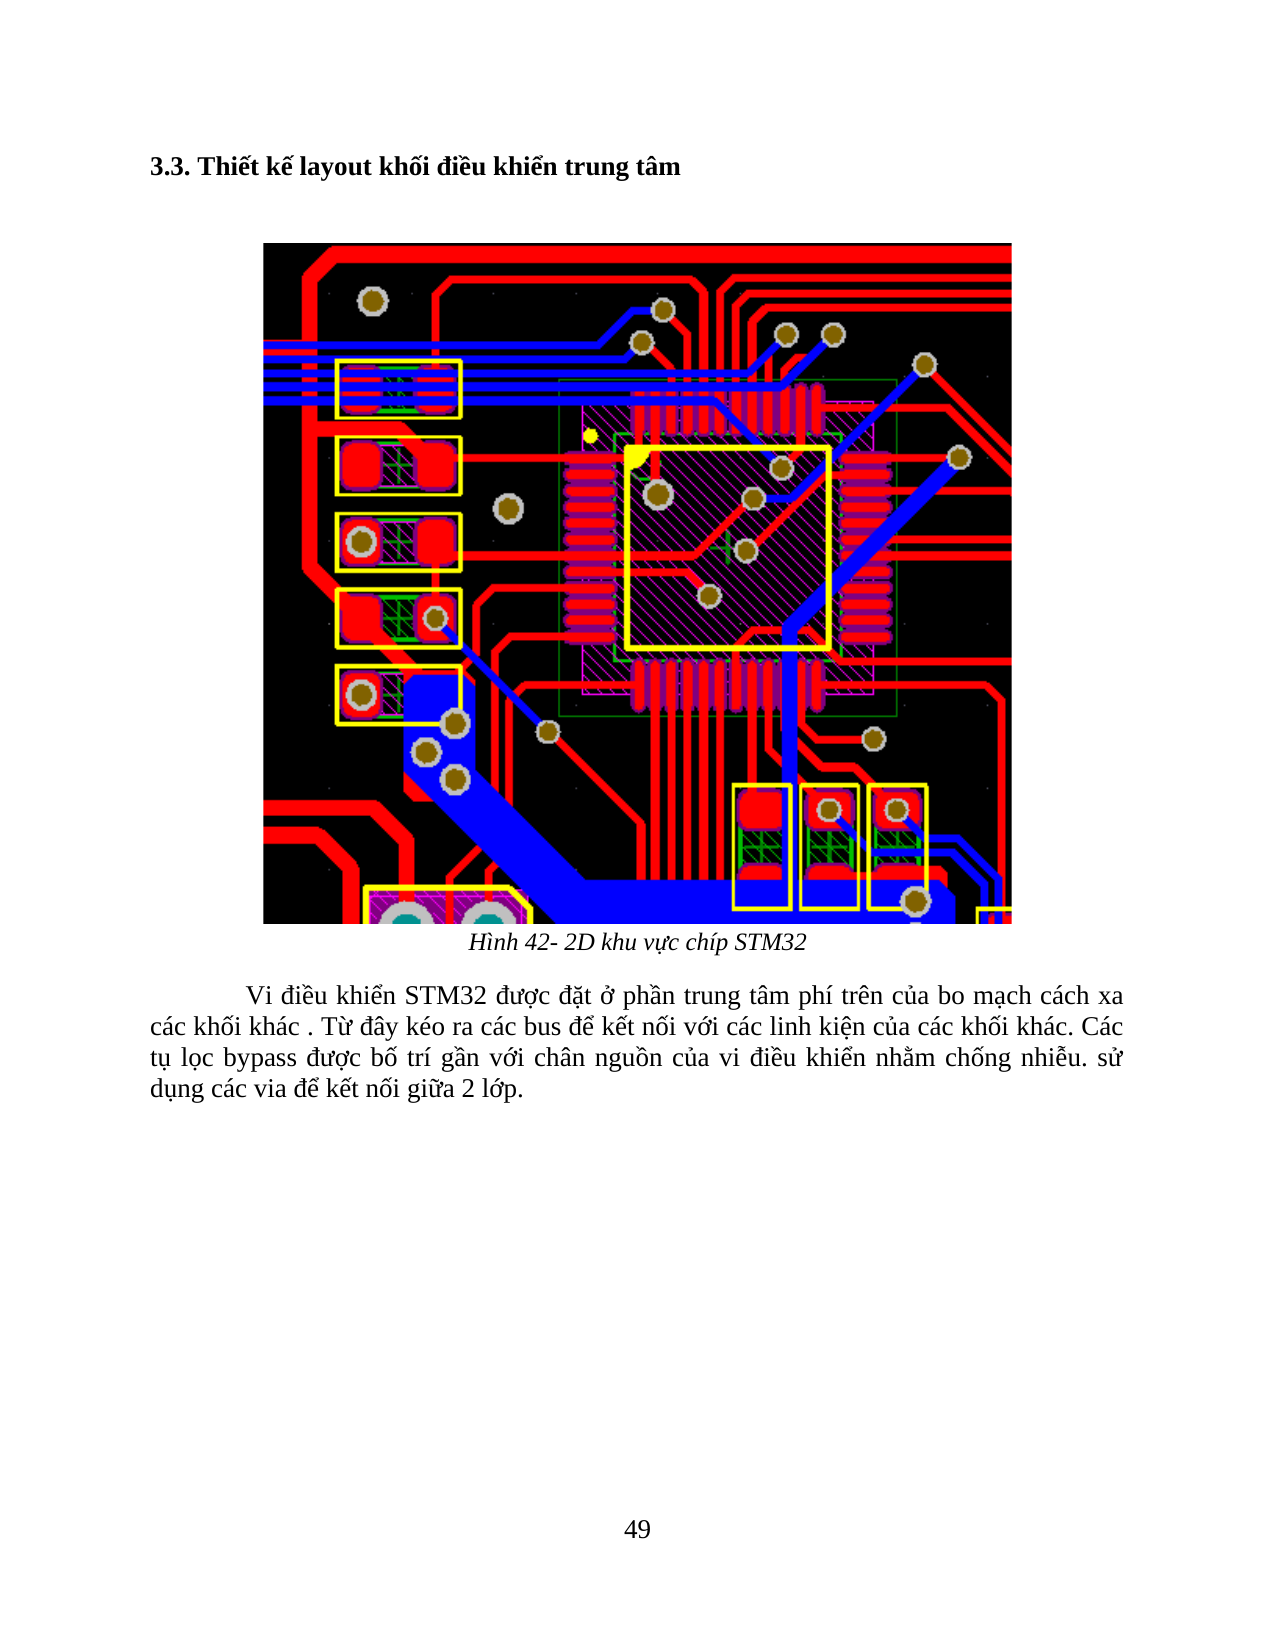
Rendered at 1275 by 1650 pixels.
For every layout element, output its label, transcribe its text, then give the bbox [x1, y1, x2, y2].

picture [263, 243, 1012, 924]
text Vi điều khiển STM32 được đặt ở phần trung tâm phí trên của bo mạch cách xa các khối khác . Từ đây kéo ra các bus để kết nối với các linh kiện của các khối khác. Các tụ lọc bypass được bố trí gần với chân nguồn của vi điều khiển nhằm chống nhiễu. sử dụng các via để kết nối giữa 2 lớp. [150, 979, 1125, 1103]
text Hình 42- 2D khu vực chíp STM32 [150, 927, 1125, 956]
text 3.3. Thiết kế layout khối điều khiển trung tâm [150, 150, 1125, 181]
